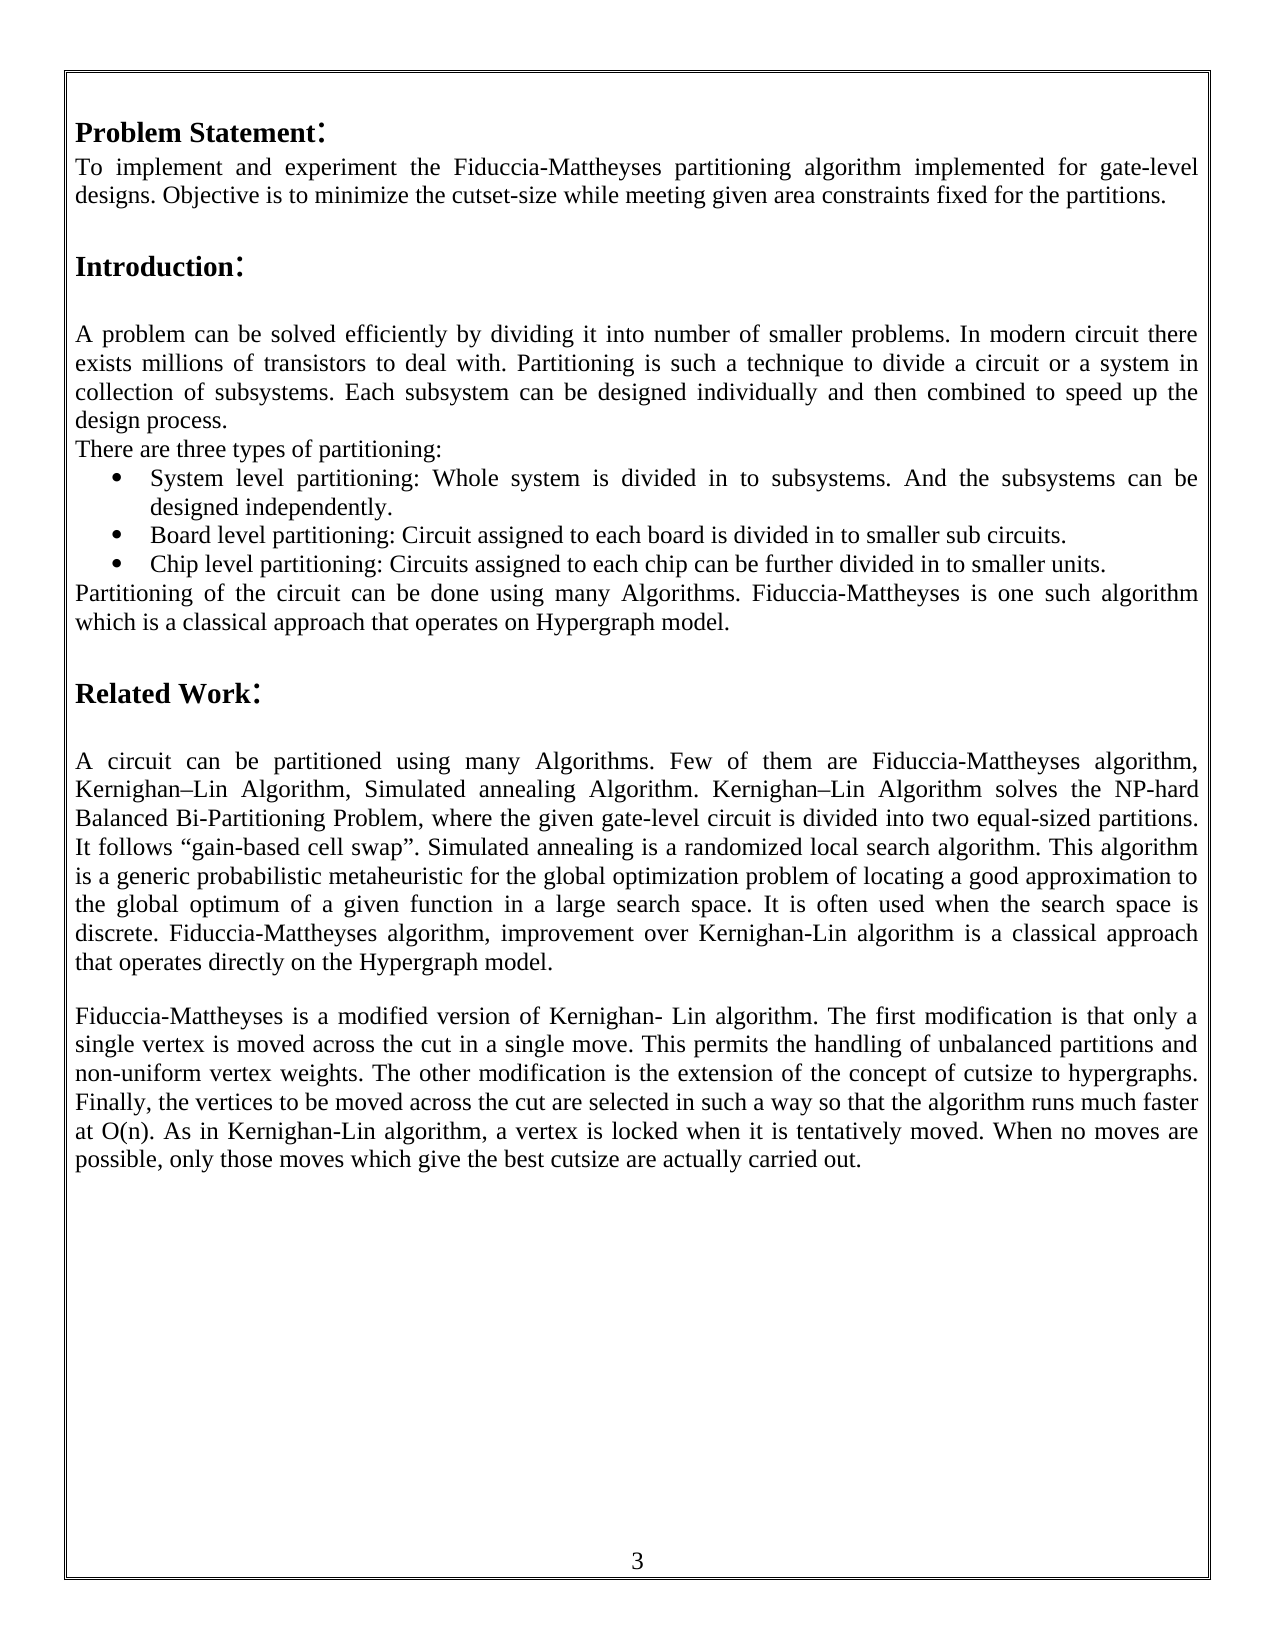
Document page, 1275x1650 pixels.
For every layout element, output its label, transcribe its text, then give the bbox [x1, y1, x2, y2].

text Problem Statement: [75, 104, 1200, 152]
text A problem can be solved efficiently by dividing it into number of smaller problems. In modern circuit there exists millions of transistors to deal with. Partitioning is such a technique to divide a circuit or a system in collection of subsystems. Each subsystem can be designed individually and then combined to speed up the design process. [75, 319, 1200, 434]
text To implement and experiment the Fiduccia-Mattheyses partitioning algorithm implemented for gate-level designs. Objective is to minimize the cutset-size while meeting given area constraints fixed for the partitions. [75, 152, 1200, 209]
text Partitioning of the circuit can be done using many Algorithms. Fiduccia-Mattheyses is one such algorithm which is a classical approach that operates on Hypergraph model. [75, 578, 1200, 636]
text There are three types of partitioning: [75, 434, 1200, 463]
list System level partitioning: Whole system is divided in to subsystems. And the subsystems can be designed independently. [112, 463, 1200, 521]
text A circuit can be partitioned using many Algorithms. Few of them are Fiduccia-Mattheyses algorithm, Kernighan–Lin Algorithm, Simulated annealing Algorithm. Kernighan–Lin Algorithm solves the NP-hard Balanced Bi-Partitioning Problem, where the given gate-level circuit is divided into two equal-sized partitions. It follows “gain-based cell swap”. Simulated annealing is a randomized local search algorithm. This algorithm is a generic probabilistic metaheuristic for the global optimization problem of locating a good approximation to the global optimum of a given function in a large search space. It is often used when the search space is discrete. Fiduccia-Mattheyses algorithm, improvement over Kernighan-Lin algorithm is a classical approach that operates directly on the Hypergraph model. [75, 746, 1200, 976]
text Fiduccia-Mattheyses is a modified version of Kernighan- Lin algorithm. The first modification is that only a single vertex is moved across the cut in a single move. This permits the handling of unbalanced partitions and non-uniform vertex weights. The other modification is the extension of the concept of cutsize to hypergraphs. Finally, the vertices to be moved across the cut are selected in such a way so that the algorithm runs much faster at O(n). As in Kernighan-Lin algorithm, a vertex is locked when it is tentatively moved. When no moves are possible, only those moves which give the best cutsize are actually carried out. [75, 1001, 1200, 1173]
list Board level partitioning: Circuit assigned to each board is divided in to smaller sub circuits. [112, 521, 1200, 549]
text Introduction: [75, 238, 1200, 286]
list Chip level partitioning: Circuits assigned to each chip can be further divided in to smaller units. [112, 549, 1200, 578]
text Related Work: [75, 664, 1200, 712]
